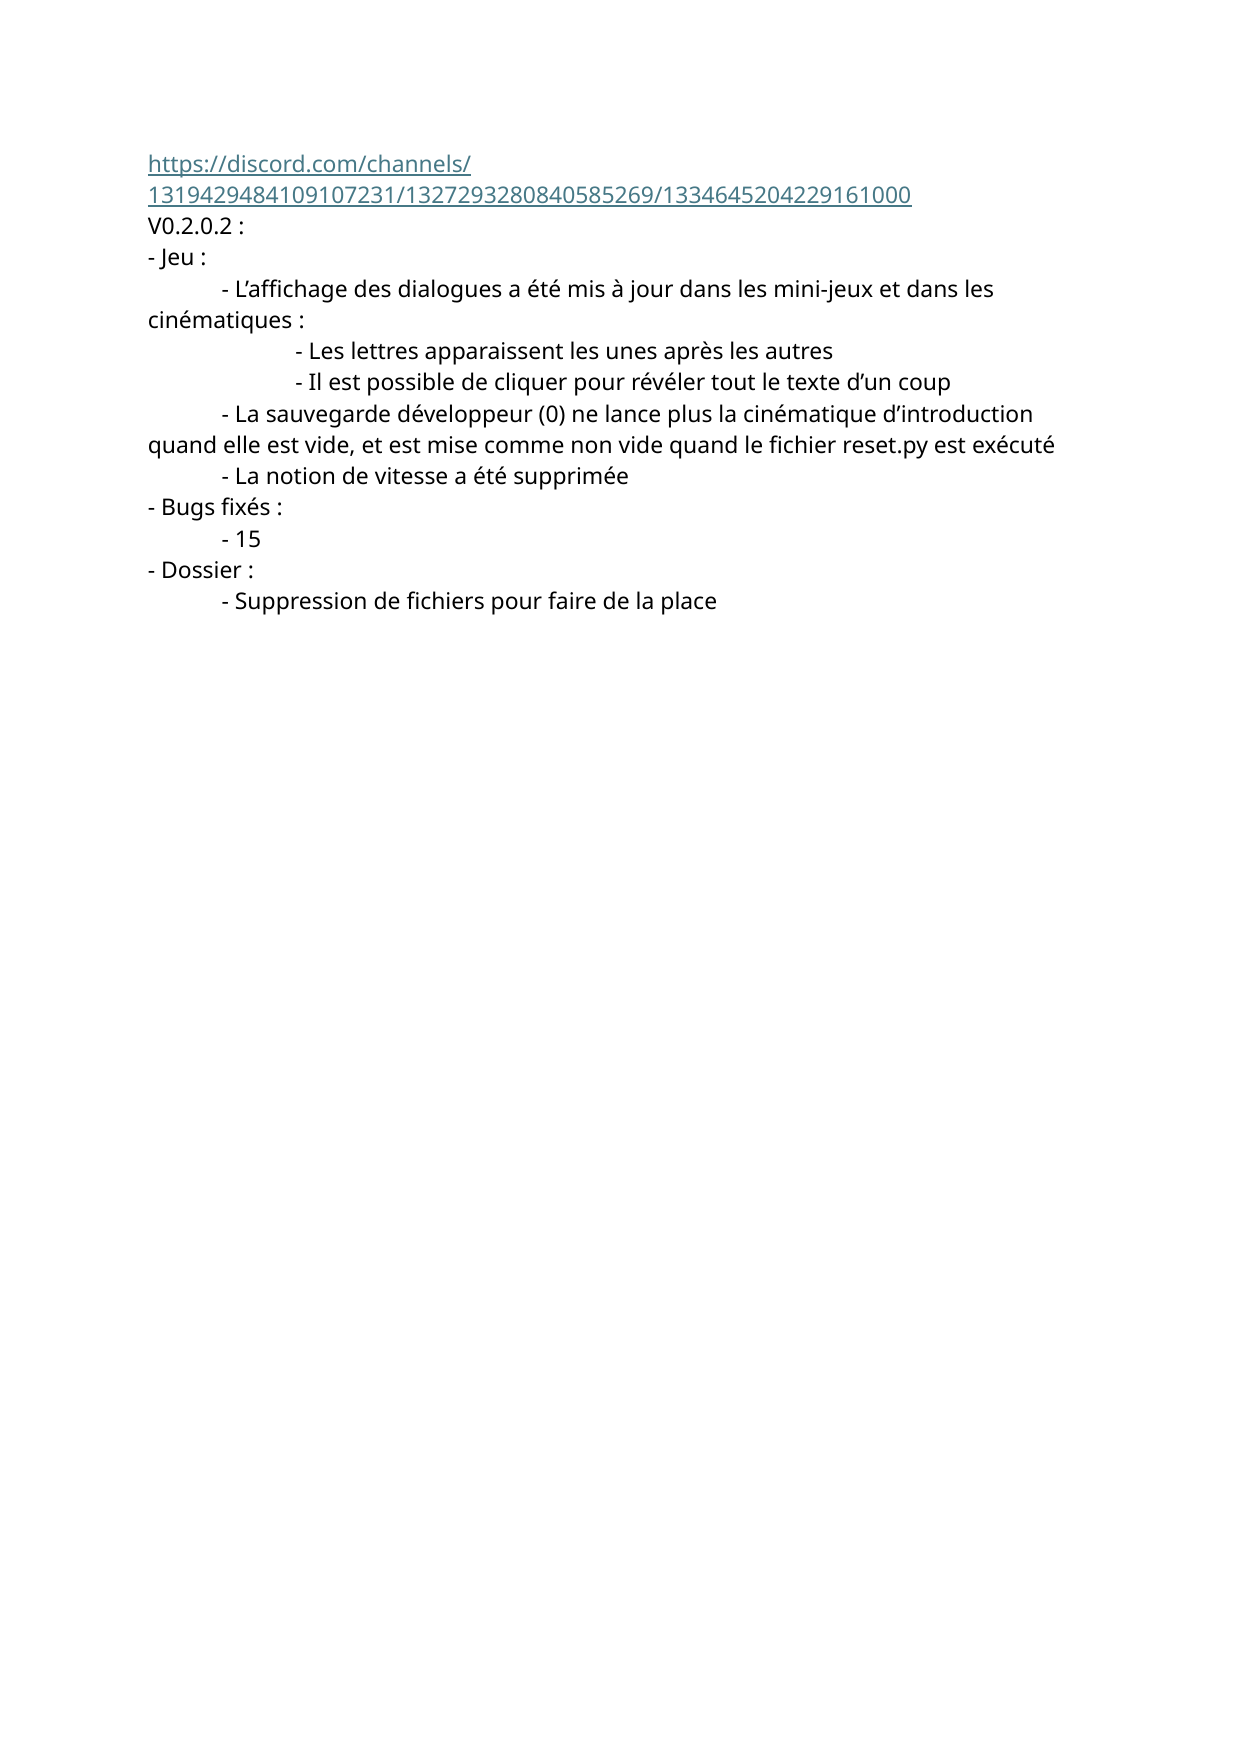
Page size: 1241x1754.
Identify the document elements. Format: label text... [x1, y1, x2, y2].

text - 15 [148, 523, 1093, 554]
text - L’affichage des dialogues a été mis à jour dans les mini-jeux et dans les cinématiques : [148, 273, 1093, 335]
text - La notion de vitesse a été supprimée [148, 460, 1093, 491]
text - Bugs fixés : [148, 491, 1093, 523]
text - Il est possible de cliquer pour révéler tout le texte d’un coup [148, 366, 1093, 398]
text - Les lettres apparaissent les unes après les autres [148, 335, 1093, 366]
text V0.2.0.2 : [148, 210, 1093, 241]
text - Suppression de fichiers pour faire de la place [148, 585, 1093, 616]
text - Dossier : [148, 554, 1093, 585]
text - La sauvegarde développeur (0) ne lance plus la cinématique d’introduction quand elle est vide, et est mise comme non vide quand le fichier reset.py est exécuté [148, 398, 1093, 460]
text https://discord.com/channels/1319429484109107231/1327293280840585269/1334645204229161000 [148, 148, 1093, 210]
text - Jeu : [148, 241, 1093, 273]
